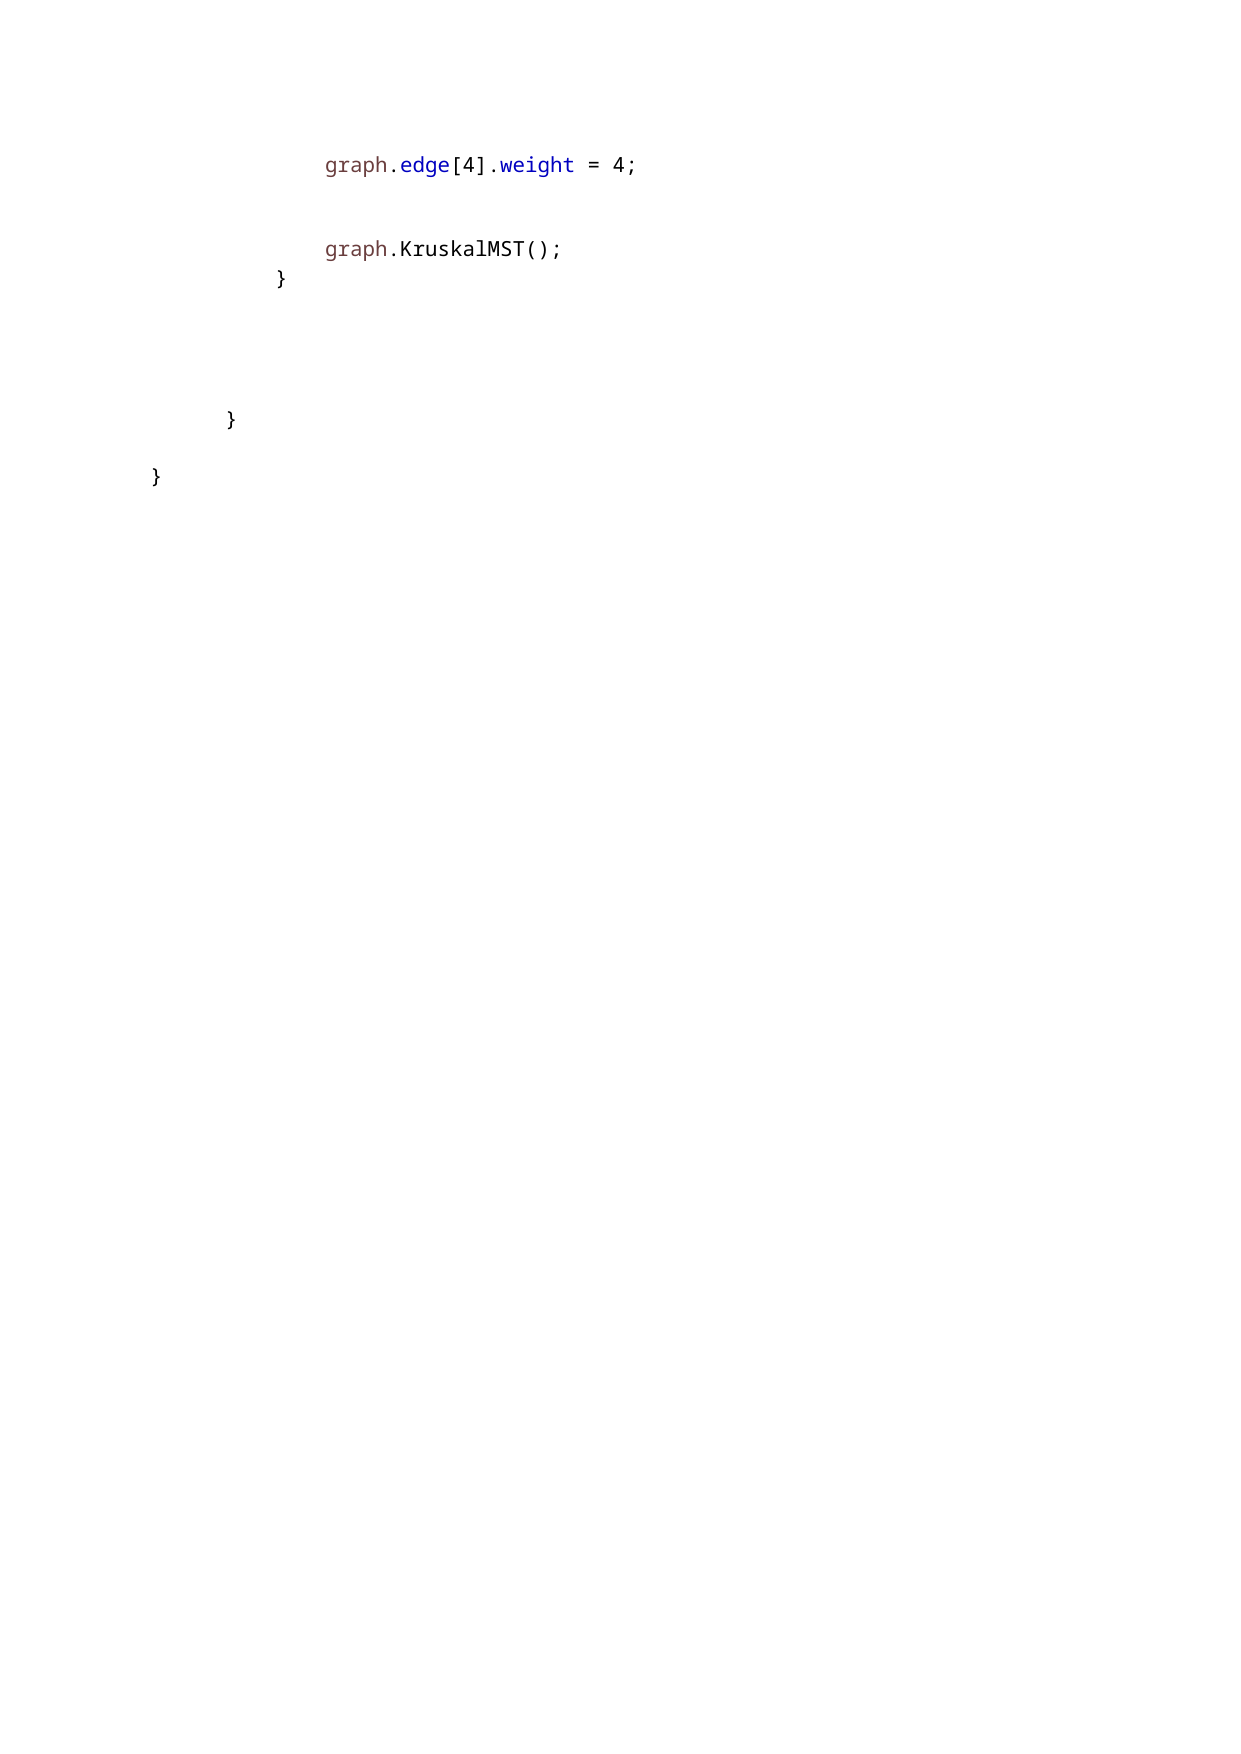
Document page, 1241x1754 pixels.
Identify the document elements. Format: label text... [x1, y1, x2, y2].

text } [150, 404, 1090, 433]
text } [150, 263, 1090, 291]
text } [150, 461, 1090, 489]
text graph.edge[4].weight = 4; [150, 150, 1090, 178]
text graph.KruskalMST(); [150, 234, 1090, 263]
